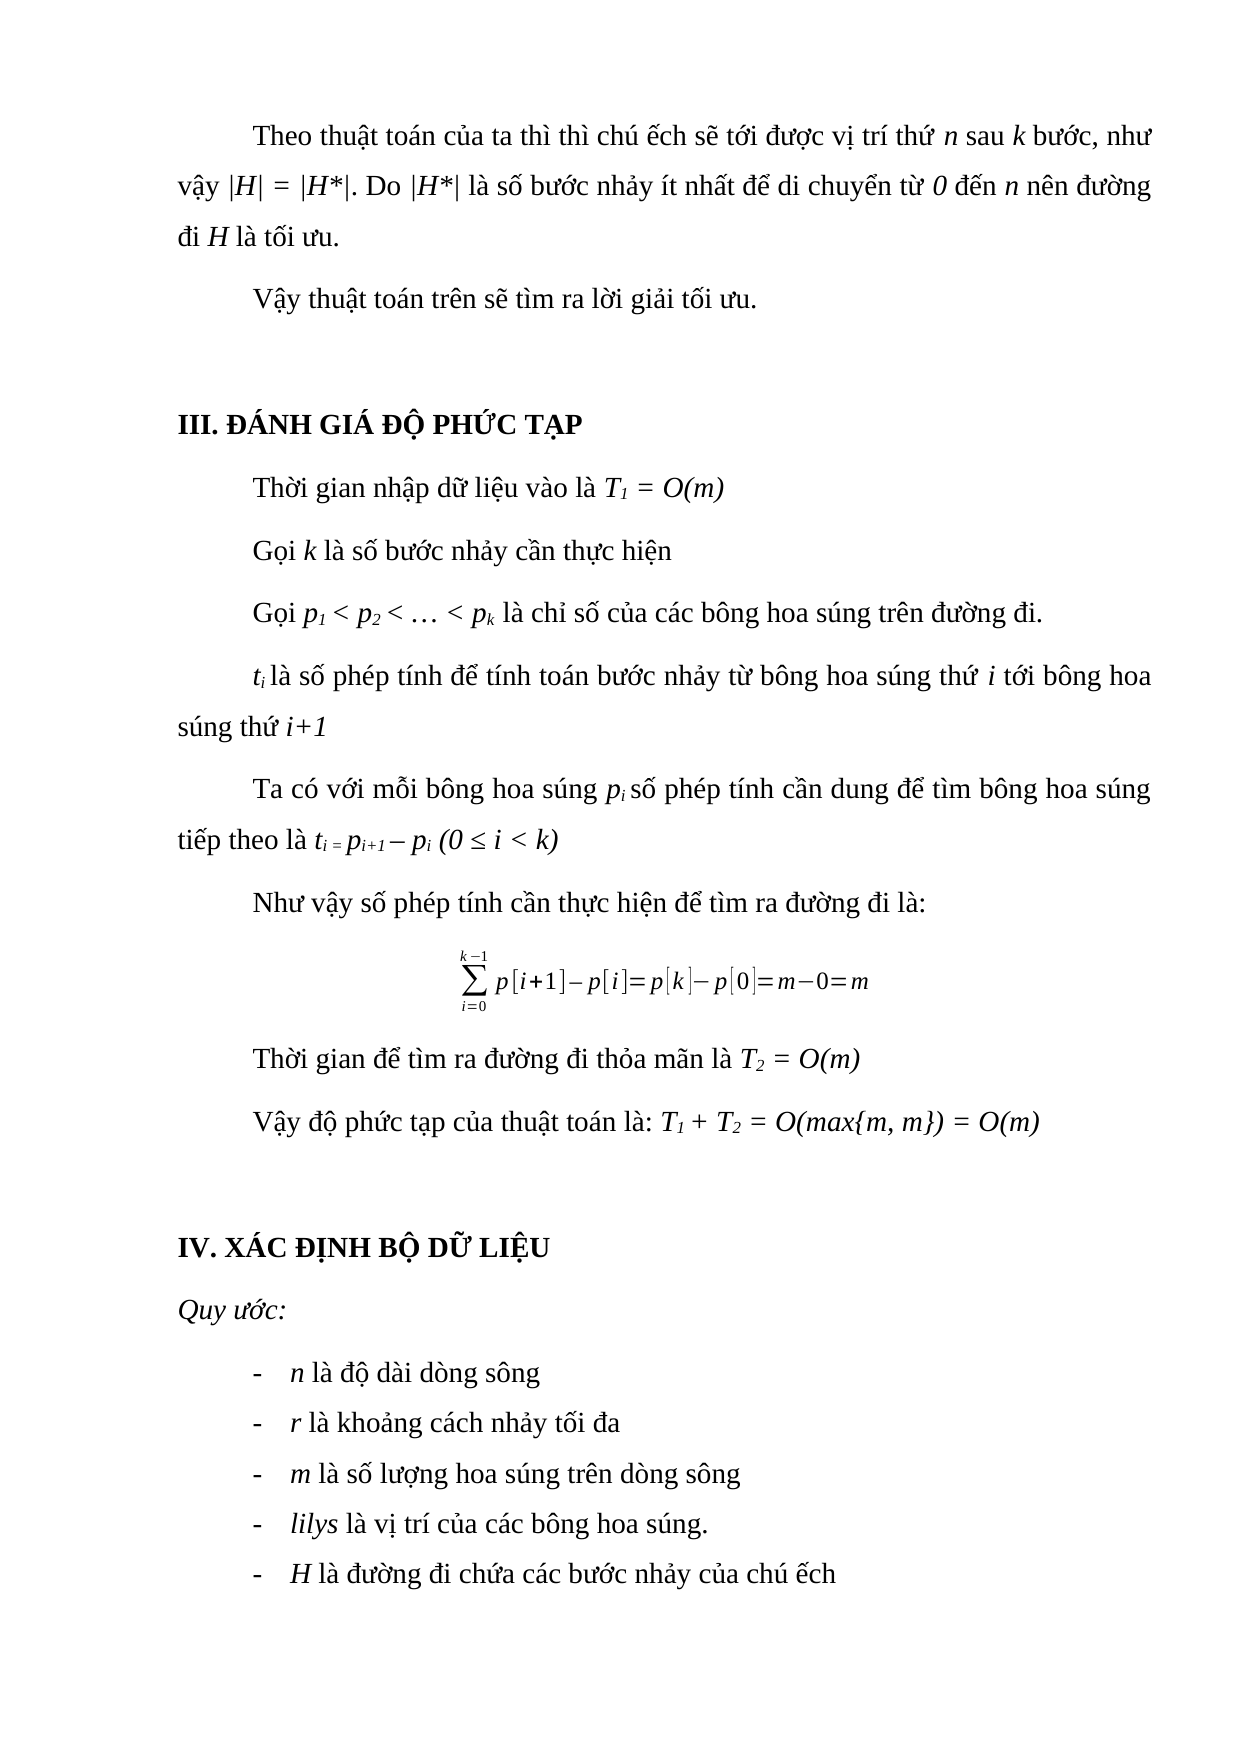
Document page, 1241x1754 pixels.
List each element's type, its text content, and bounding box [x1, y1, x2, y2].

text Vậy thuật toán trên sẽ tìm ra lời giải tối ưu. [177, 282, 1152, 315]
list n là độ dài dòng sông [252, 1355, 1152, 1389]
text Quy ước: [177, 1292, 1152, 1326]
text Gọi p1 < p2 < … < pk là chỉ số của các bông hoa súng trên đường đi. [177, 596, 1152, 629]
text ti là số phép tính để tính toán bước nhảy từ bông hoa súng thứ i tới bông hoa súng thứ i+1 [177, 658, 1152, 742]
text Như vậy số phép tính cần thực hiện để tìm ra đường đi là: [177, 885, 1152, 918]
list lilys là vị trí của các bông hoa súng. [252, 1506, 1152, 1540]
text IV. XÁC ĐỊNH BỘ DỮ LIỆU [177, 1230, 1152, 1263]
list r là khoảng cách nhảy tối đa [252, 1406, 1152, 1439]
list m là số lượng hoa súng trên dòng sông [252, 1456, 1152, 1489]
text Gọi k là số bước nhảy cần thực hiện [177, 533, 1152, 566]
text Thời gian để tìm ra đường đi thỏa mãn là T2 = O(m) [177, 1041, 1152, 1075]
text Vậy độ phức tạp của thuật toán là: T1 + T2 = O(max{m, m}) = O(m) [177, 1104, 1152, 1138]
text Ta có với mỗi bông hoa súng pi số phép tính cần dung để tìm bông hoa súng tiếp theo là ti = pi+1 – pi (0 ≤ i < k) [177, 772, 1152, 855]
text III. ĐÁNH GIÁ ĐỘ PHỨC TẠP [177, 407, 1152, 441]
text Theo thuật toán của ta thì thì chú ếch sẽ tới được vị trí thứ n sau k bước, như vậy |H| = |H*|. Do |H*| là số bước nhảy ít nhất để di chuyển từ 0 đến n nên đường đi H là tối ưu. [177, 118, 1152, 252]
text Thời gian nhập dữ liệu vào là T1 = O(m) [177, 470, 1152, 503]
list H là đường đi chứa các bước nhảy của chú ếch [252, 1557, 1152, 1590]
